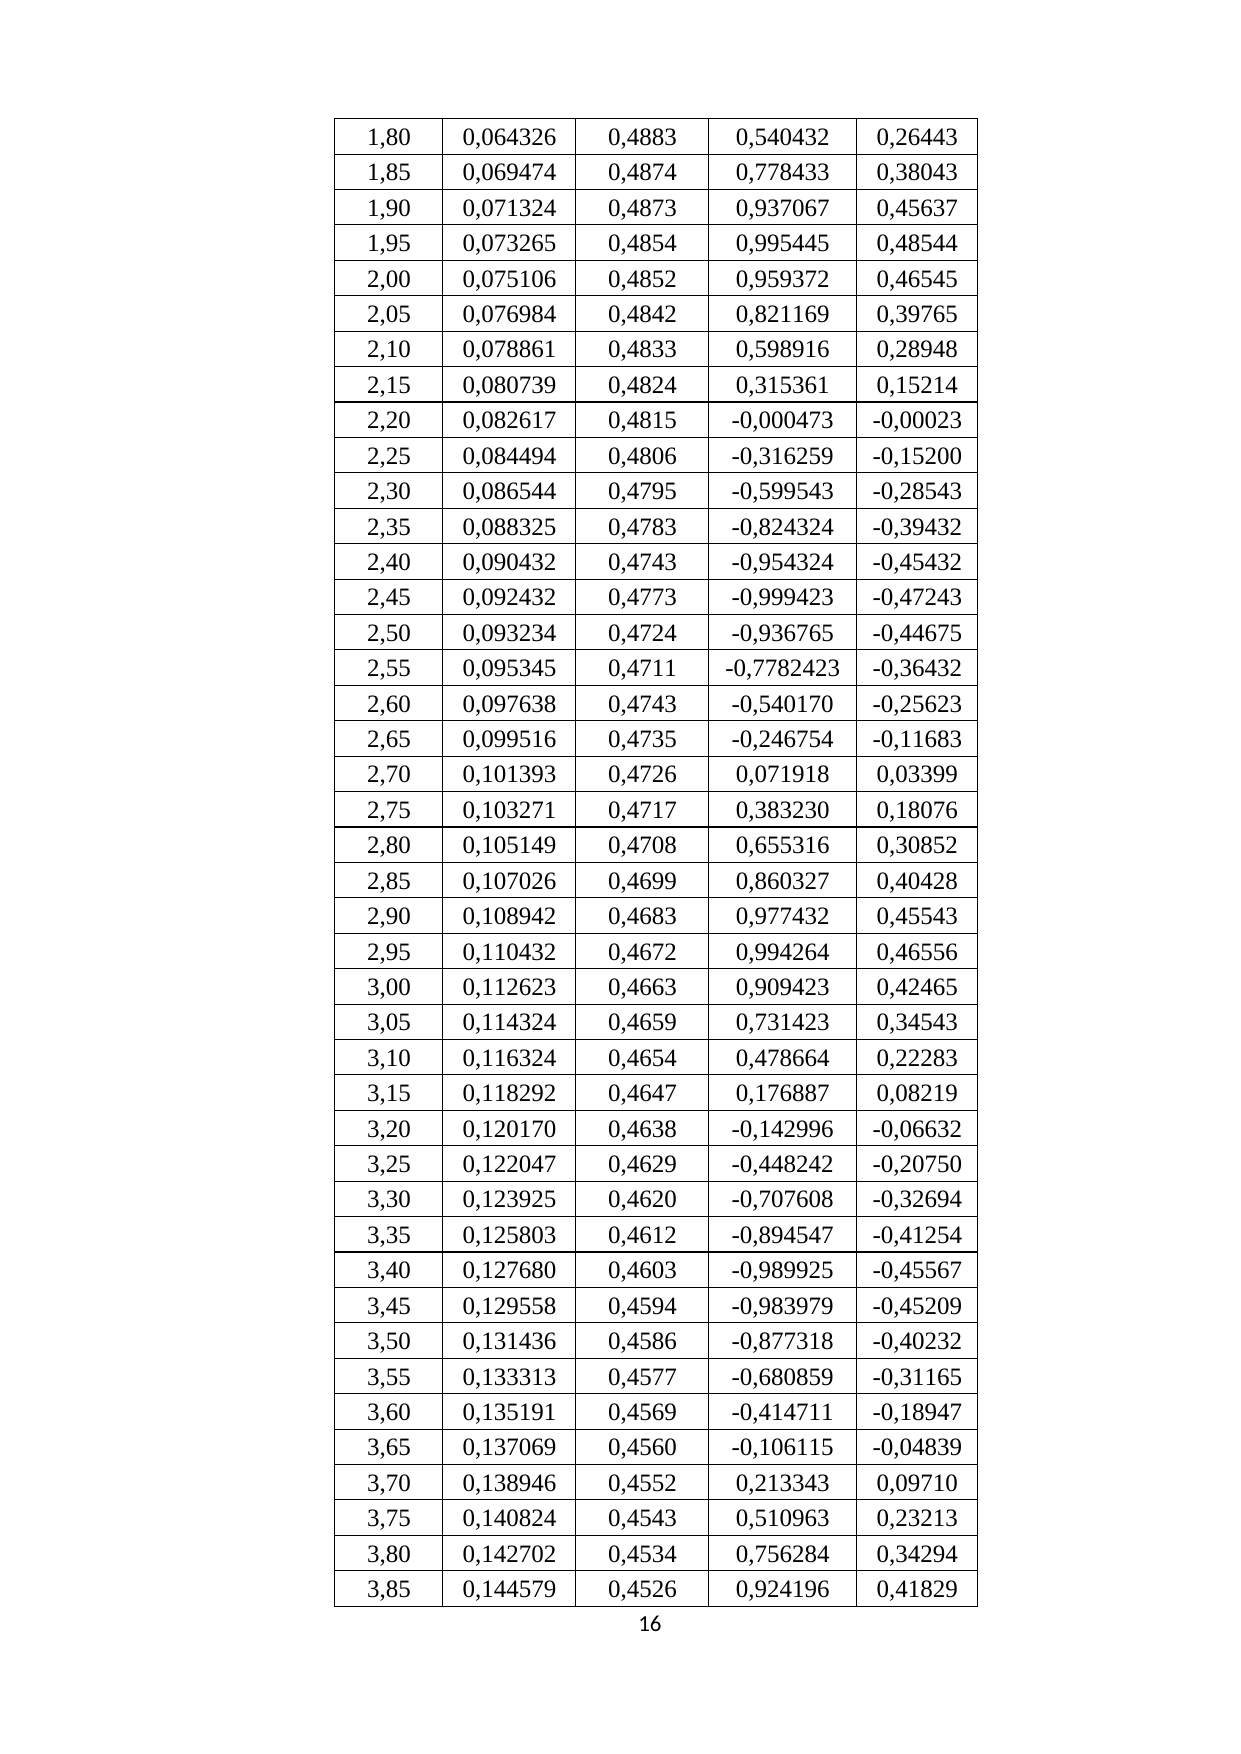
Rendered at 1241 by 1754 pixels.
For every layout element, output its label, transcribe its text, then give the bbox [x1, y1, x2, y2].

table_cell 0,071918 [709, 757, 856, 791]
table_cell -0,7782423 [709, 650, 856, 685]
table_cell 0,176887 [709, 1075, 856, 1110]
table_cell 0,4663 [576, 969, 708, 1003]
table_cell 2,45 [335, 580, 442, 614]
table_cell 2,25 [335, 438, 442, 472]
table_cell 0,08219 [857, 1075, 977, 1110]
table_cell 3,20 [335, 1111, 442, 1145]
table_cell 2,40 [335, 544, 442, 578]
table_cell 1,95 [335, 225, 442, 260]
table_cell -0,142996 [709, 1111, 856, 1145]
table_cell 0,092432 [443, 580, 575, 614]
table_cell 0,105149 [443, 828, 575, 862]
table_cell 0,34543 [857, 1005, 977, 1039]
table_cell 1,80 [335, 119, 442, 153]
table_cell 0,4534 [576, 1536, 708, 1570]
table_cell 2,60 [335, 686, 442, 720]
table_cell -0,06632 [857, 1111, 977, 1145]
table_cell -0,11683 [857, 721, 977, 756]
table_cell 0,22283 [857, 1040, 977, 1074]
table_cell 0,110432 [443, 934, 575, 968]
table_cell -0,316259 [709, 438, 856, 472]
table_cell 0,937067 [709, 190, 856, 224]
table_cell 0,03399 [857, 757, 977, 791]
table_cell 0,4647 [576, 1075, 708, 1110]
table_cell 0,078861 [443, 332, 575, 366]
table_cell -0,47243 [857, 580, 977, 614]
table_cell -0,989925 [709, 1253, 856, 1287]
table_cell 0,103271 [443, 792, 575, 826]
table_cell 0,4569 [576, 1394, 708, 1428]
table_cell -0,36432 [857, 650, 977, 685]
table_cell -0,680859 [709, 1359, 856, 1393]
table_cell 3,00 [335, 969, 442, 1003]
table_cell 0,4726 [576, 757, 708, 791]
table_cell 3,25 [335, 1146, 442, 1181]
table_cell 0,112623 [443, 969, 575, 1003]
table_cell 0,082617 [443, 403, 575, 437]
table_cell 0,4743 [576, 544, 708, 578]
table_cell 0,118292 [443, 1075, 575, 1110]
table_cell 0,778433 [709, 155, 856, 189]
table_cell 0,15214 [857, 367, 977, 401]
table_cell -0,936765 [709, 615, 856, 649]
table_cell 0,076984 [443, 296, 575, 331]
table_cell 0,4883 [576, 119, 708, 153]
table_cell 0,821169 [709, 296, 856, 331]
table_cell 0,4577 [576, 1359, 708, 1393]
table_cell -0,448242 [709, 1146, 856, 1181]
table_cell 0,46545 [857, 261, 977, 295]
table_cell 0,123925 [443, 1182, 575, 1216]
table_cell 0,994264 [709, 934, 856, 968]
table_cell 3,30 [335, 1182, 442, 1216]
table_cell 2,65 [335, 721, 442, 756]
table_cell 0,4874 [576, 155, 708, 189]
table_cell 0,4854 [576, 225, 708, 260]
table_cell 3,40 [335, 1253, 442, 1287]
table_cell 3,60 [335, 1394, 442, 1428]
table_cell 3,55 [335, 1359, 442, 1393]
table_cell 1,85 [335, 155, 442, 189]
table_cell 0,129558 [443, 1288, 575, 1322]
table_cell -0,18947 [857, 1394, 977, 1428]
table_cell 2,35 [335, 509, 442, 543]
table_cell 3,65 [335, 1430, 442, 1464]
table_cell 0,4735 [576, 721, 708, 756]
table_cell 3,75 [335, 1500, 442, 1535]
table_cell 2,05 [335, 296, 442, 331]
table_cell 0,860327 [709, 863, 856, 897]
table_cell -0,824324 [709, 509, 856, 543]
table_cell -0,599543 [709, 473, 856, 508]
table_cell 0,069474 [443, 155, 575, 189]
table_cell -0,44675 [857, 615, 977, 649]
table_cell 0,4852 [576, 261, 708, 295]
table_cell 2,50 [335, 615, 442, 649]
table_cell 0,093234 [443, 615, 575, 649]
table_cell 0,4795 [576, 473, 708, 508]
table_cell 2,70 [335, 757, 442, 791]
table_cell 0,4783 [576, 509, 708, 543]
table_cell 0,142702 [443, 1536, 575, 1570]
table_cell 0,080739 [443, 367, 575, 401]
table_cell 0,125803 [443, 1217, 575, 1251]
table_cell 0,315361 [709, 367, 856, 401]
table_cell 0,756284 [709, 1536, 856, 1570]
table_cell 0,39765 [857, 296, 977, 331]
table_cell 0,4743 [576, 686, 708, 720]
table_cell 0,45637 [857, 190, 977, 224]
table_cell -0,15200 [857, 438, 977, 472]
table_cell -0,41254 [857, 1217, 977, 1251]
table_cell -0,04839 [857, 1430, 977, 1464]
table_cell -0,999423 [709, 580, 856, 614]
table_cell 0,133313 [443, 1359, 575, 1393]
table_cell 0,138946 [443, 1465, 575, 1499]
table_cell 0,135191 [443, 1394, 575, 1428]
table_cell 0,4526 [576, 1571, 708, 1606]
table_cell -0,39432 [857, 509, 977, 543]
table_cell -0,31165 [857, 1359, 977, 1393]
table_cell 0,26443 [857, 119, 977, 153]
table_cell 2,10 [335, 332, 442, 366]
table_cell 0,099516 [443, 721, 575, 756]
table_cell 0,4806 [576, 438, 708, 472]
table_cell 3,05 [335, 1005, 442, 1039]
table_cell 3,10 [335, 1040, 442, 1074]
table_cell 0,731423 [709, 1005, 856, 1039]
table_cell 0,071324 [443, 190, 575, 224]
table_cell 3,50 [335, 1323, 442, 1358]
table_cell 0,38043 [857, 155, 977, 189]
table_cell 0,090432 [443, 544, 575, 578]
table_cell 0,140824 [443, 1500, 575, 1535]
table_cell 0,4552 [576, 1465, 708, 1499]
table_cell 0,42465 [857, 969, 977, 1003]
table_cell -0,45432 [857, 544, 977, 578]
table_cell 0,4824 [576, 367, 708, 401]
table_cell 0,4717 [576, 792, 708, 826]
table_cell 0,598916 [709, 332, 856, 366]
table_cell 0,4833 [576, 332, 708, 366]
table_cell 0,073265 [443, 225, 575, 260]
table_cell 0,18076 [857, 792, 977, 826]
table_cell 0,540432 [709, 119, 856, 153]
table_cell -0,983979 [709, 1288, 856, 1322]
table_cell 0,41829 [857, 1571, 977, 1606]
table_cell -0,20750 [857, 1146, 977, 1181]
table_cell 2,75 [335, 792, 442, 826]
table_cell 0,46556 [857, 934, 977, 968]
table_cell 0,4629 [576, 1146, 708, 1181]
table_cell 0,137069 [443, 1430, 575, 1464]
table_cell 3,70 [335, 1465, 442, 1499]
table_cell 0,064326 [443, 119, 575, 153]
table_cell 0,4773 [576, 580, 708, 614]
table_cell -0,877318 [709, 1323, 856, 1358]
table_cell 0,116324 [443, 1040, 575, 1074]
table_cell -0,894547 [709, 1217, 856, 1251]
table_cell 2,00 [335, 261, 442, 295]
table_cell 0,097638 [443, 686, 575, 720]
table_cell 0,4612 [576, 1217, 708, 1251]
table_cell -0,40232 [857, 1323, 977, 1358]
table_cell -0,32694 [857, 1182, 977, 1216]
table_cell 0,4711 [576, 650, 708, 685]
table_cell 0,4603 [576, 1253, 708, 1287]
table_cell 0,4654 [576, 1040, 708, 1074]
table_cell 0,4708 [576, 828, 708, 862]
table_cell 0,995445 [709, 225, 856, 260]
table_cell 0,4620 [576, 1182, 708, 1216]
table_cell 0,478664 [709, 1040, 856, 1074]
table_cell 0,108942 [443, 898, 575, 933]
table_cell 0,383230 [709, 792, 856, 826]
table_cell -0,540170 [709, 686, 856, 720]
table_cell 0,48544 [857, 225, 977, 260]
table_cell 0,655316 [709, 828, 856, 862]
table_cell 0,909423 [709, 969, 856, 1003]
table_cell 0,4594 [576, 1288, 708, 1322]
table_cell 3,85 [335, 1571, 442, 1606]
table_cell 0,28948 [857, 332, 977, 366]
table_cell 0,144579 [443, 1571, 575, 1606]
table_cell 0,510963 [709, 1500, 856, 1535]
table_cell 2,20 [335, 403, 442, 437]
table_cell -0,45567 [857, 1253, 977, 1287]
table_cell 0,114324 [443, 1005, 575, 1039]
table_cell 0,107026 [443, 863, 575, 897]
table_cell 0,4873 [576, 190, 708, 224]
table_cell -0,106115 [709, 1430, 856, 1464]
table_cell 0,088325 [443, 509, 575, 543]
table_cell -0,28543 [857, 473, 977, 508]
table_cell 0,4543 [576, 1500, 708, 1535]
table_cell 0,34294 [857, 1536, 977, 1570]
table_cell 0,09710 [857, 1465, 977, 1499]
table_cell 0,120170 [443, 1111, 575, 1145]
table_cell 2,55 [335, 650, 442, 685]
table_cell 0,4815 [576, 403, 708, 437]
table_cell -0,00023 [857, 403, 977, 437]
table_cell 0,4842 [576, 296, 708, 331]
table_cell -0,000473 [709, 403, 856, 437]
table_cell 0,924196 [709, 1571, 856, 1606]
table_cell 0,101393 [443, 757, 575, 791]
table_cell 0,30852 [857, 828, 977, 862]
table_cell 3,35 [335, 1217, 442, 1251]
table_cell 0,23213 [857, 1500, 977, 1535]
table_cell 0,45543 [857, 898, 977, 933]
table_cell 0,086544 [443, 473, 575, 508]
table_cell -0,954324 [709, 544, 856, 578]
table_cell 0,075106 [443, 261, 575, 295]
table_cell -0,414711 [709, 1394, 856, 1428]
table_cell 0,4672 [576, 934, 708, 968]
table_cell 0,4699 [576, 863, 708, 897]
table_cell 3,80 [335, 1536, 442, 1570]
table_cell 2,80 [335, 828, 442, 862]
table_cell 3,45 [335, 1288, 442, 1322]
table_cell 0,127680 [443, 1253, 575, 1287]
table_cell 0,213343 [709, 1465, 856, 1499]
table_cell 0,4683 [576, 898, 708, 933]
table_cell 3,15 [335, 1075, 442, 1110]
table_cell 0,4659 [576, 1005, 708, 1039]
table_cell 2,95 [335, 934, 442, 968]
table_cell -0,246754 [709, 721, 856, 756]
table_cell 2,30 [335, 473, 442, 508]
table_cell 0,4560 [576, 1430, 708, 1464]
table_cell 2,85 [335, 863, 442, 897]
table_cell 0,40428 [857, 863, 977, 897]
table_cell -0,707608 [709, 1182, 856, 1216]
table_cell -0,25623 [857, 686, 977, 720]
table_cell 2,15 [335, 367, 442, 401]
table_cell 0,4724 [576, 615, 708, 649]
table_cell 0,4586 [576, 1323, 708, 1358]
table_cell 0,4638 [576, 1111, 708, 1145]
table_cell 1,90 [335, 190, 442, 224]
table_cell 2,90 [335, 898, 442, 933]
table_cell 0,131436 [443, 1323, 575, 1358]
table_cell 0,977432 [709, 898, 856, 933]
table_cell 0,959372 [709, 261, 856, 295]
table_cell 0,122047 [443, 1146, 575, 1181]
table_cell -0,45209 [857, 1288, 977, 1322]
table_cell 0,095345 [443, 650, 575, 685]
table_cell 0,084494 [443, 438, 575, 472]
